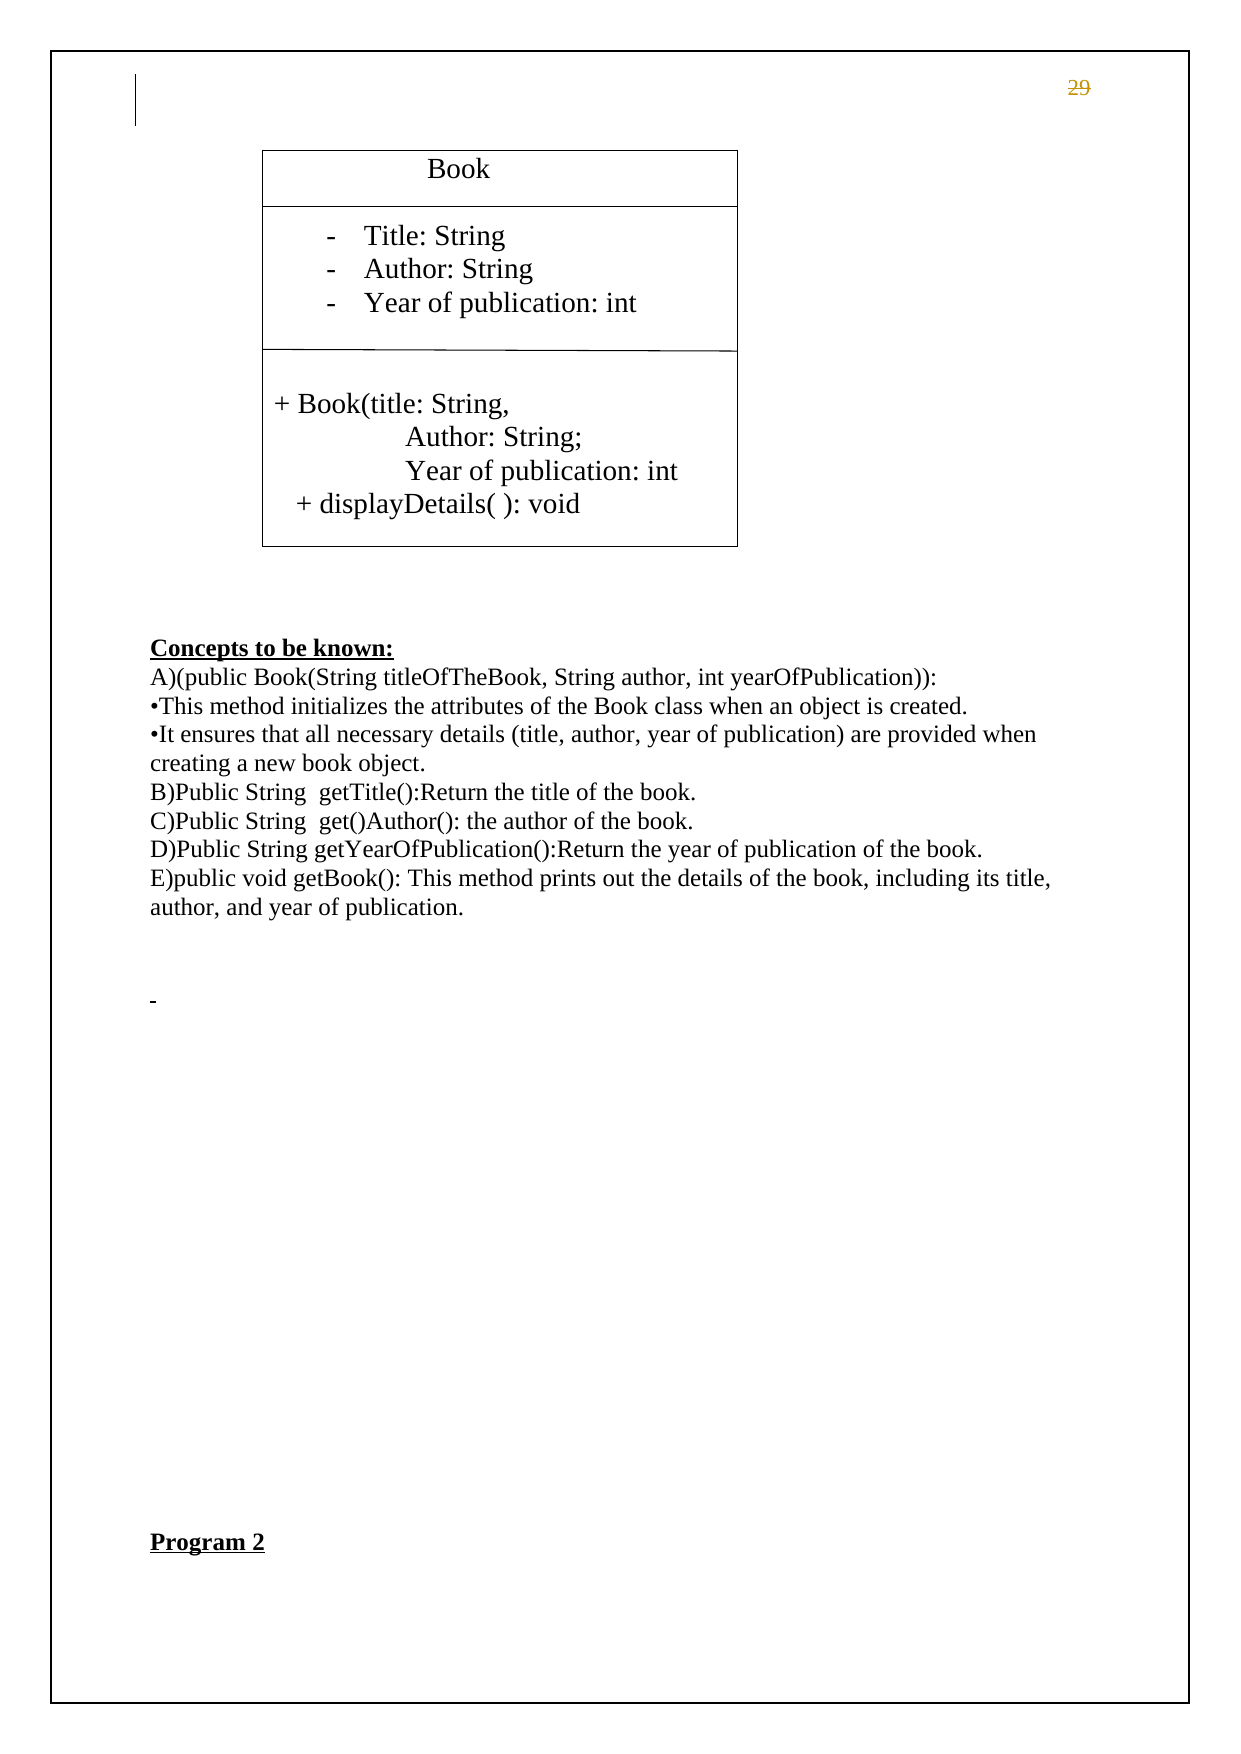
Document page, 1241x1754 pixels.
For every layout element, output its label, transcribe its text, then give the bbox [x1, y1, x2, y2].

text E)public void getBook(): This method prints out the details of the book, including its title, author, and year of publication. [150, 863, 1090, 921]
text B)Public String getTitle():Return the title of the book. [150, 777, 1090, 806]
table_header Book Title: String Author: String Year of publication: int + Book(title: String, Author: String; Year of publication: int + displayDetails( ): void [263, 207, 737, 350]
text A)(public Book(String titleOfTheBook, String author, int yearOfPublication)): [150, 662, 1090, 691]
text Concepts to be known: [150, 633, 1090, 662]
text Program 2 [150, 1527, 1090, 1556]
text C)Public String get()Author(): the author of the book. [150, 806, 1090, 834]
text •It ensures that all necessary details (title, author, year of publication) are provided when creating a new book object. [150, 719, 1090, 777]
text •This method initializes the attributes of the Book class when an object is created. [150, 691, 1090, 719]
table_header Book Title: String Author: String Year of publication: int + Book(title: String, Author: String; Year of publication: int + displayDetails( ): void [263, 151, 737, 206]
table_header Book Title: String Author: String Year of publication: int + Book(title: String, Author: String; Year of publication: int + displayDetails( ): void [263, 350, 737, 546]
text D)Public String getYearOfPublication():Return the year of publication of the book. [150, 834, 1090, 863]
